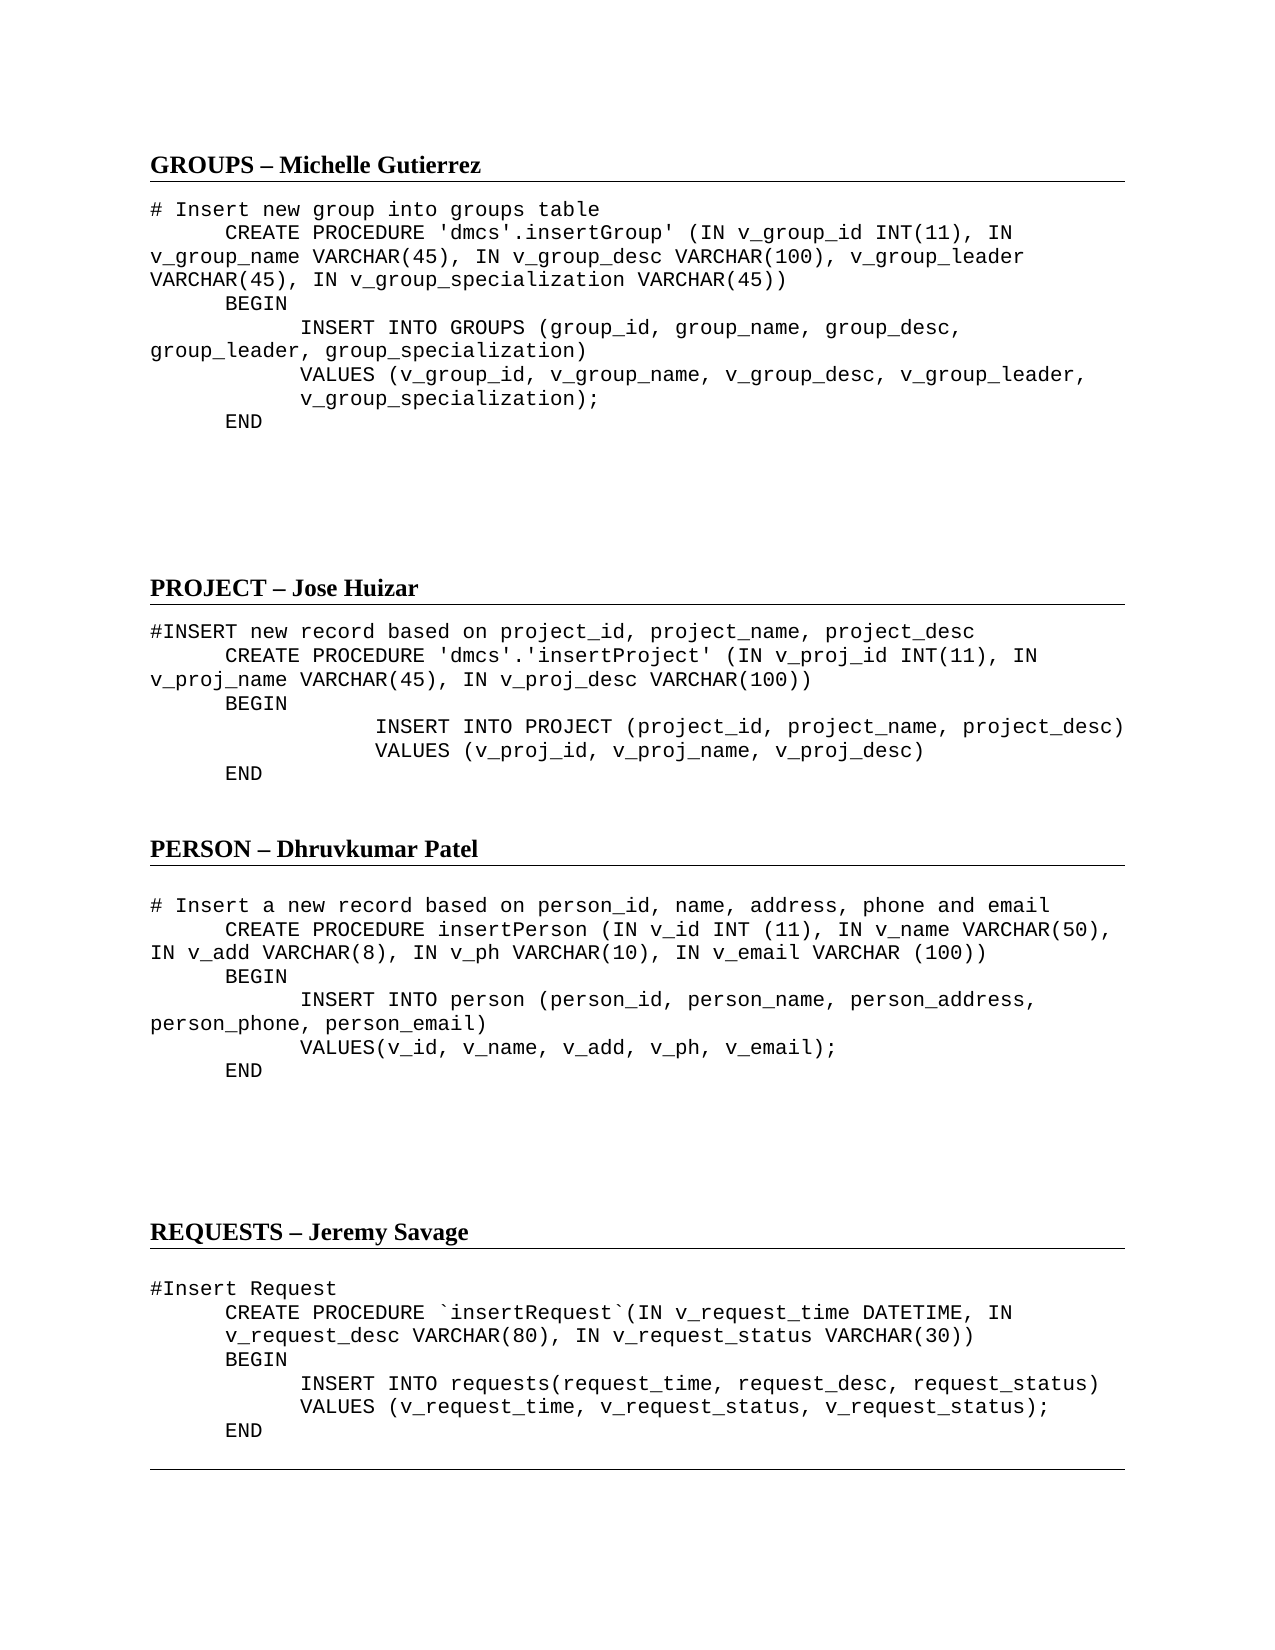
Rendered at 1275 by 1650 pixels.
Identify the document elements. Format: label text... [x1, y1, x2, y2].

text #Insert Request [150, 1278, 1125, 1302]
text CREATE PROCEDURE 'dmcs'.'insertProject' (IN v_proj_id INT(11), IN v_proj_name VARCHAR(45), IN v_proj_desc VARCHAR(100)) [150, 645, 1125, 692]
text CREATE PROCEDURE insertPerson (IN v_id INT (11), IN v_name VARCHAR(50), IN v_add VARCHAR(8), IN v_ph VARCHAR(10), IN v_email VARCHAR (100)) [150, 918, 1125, 966]
text VALUES(v_id, v_name, v_add, v_ph, v_email); [150, 1037, 1125, 1060]
text #INSERT new record based on project_id, project_name, project_desc [150, 622, 1125, 645]
text PERSON – Dhruvkumar Patel [150, 834, 1125, 865]
text BEGIN [150, 293, 1125, 317]
text GROUPS – Michelle Gutierrez [150, 150, 1125, 181]
text END [150, 411, 1125, 435]
text INSERT INTO GROUPS (group_id, group_name, group_desc, group_leader, group_specialization) [150, 317, 1125, 364]
text INSERT INTO requests(request_time, request_desc, request_status) VALUES (v_request_time, v_request_status, v_request_status); [300, 1373, 1125, 1420]
text INSERT INTO PROJECT (project_id, project_name, project_desc) [150, 716, 1125, 740]
text # Insert new group into groups table [150, 198, 1125, 222]
text BEGIN [225, 1349, 1125, 1373]
text PROJECT – Jose Huizar [150, 573, 1125, 604]
text CREATE PROCEDURE 'dmcs'.insertGroup' (IN v_group_id INT(11), IN v_group_name VARCHAR(45), IN v_group_desc VARCHAR(100), v_group_leader VARCHAR(45), IN v_group_specialization VARCHAR(45)) [150, 222, 1125, 293]
text INSERT INTO person (person_id, person_name, person_address, person_phone, person_email) [150, 989, 1125, 1037]
text VALUES (v_group_id, v_group_name, v_group_desc, v_group_leader, v_group_specialization); [150, 364, 1125, 411]
text BEGIN [150, 966, 1125, 989]
text END [150, 763, 1125, 787]
text CREATE PROCEDURE `insertRequest`(IN v_request_time DATETIME, IN v_request_desc VARCHAR(80), IN v_request_status VARCHAR(30)) [225, 1302, 1125, 1349]
text VALUES (v_proj_id, v_proj_name, v_proj_desc) [150, 740, 1125, 763]
text END [150, 1060, 1125, 1084]
text END [225, 1420, 1125, 1444]
text # Insert a new record based on person_id, name, address, phone and email [150, 895, 1125, 918]
text REQUESTS – Jeremy Savage [150, 1217, 1125, 1248]
text BEGIN [150, 692, 1125, 716]
